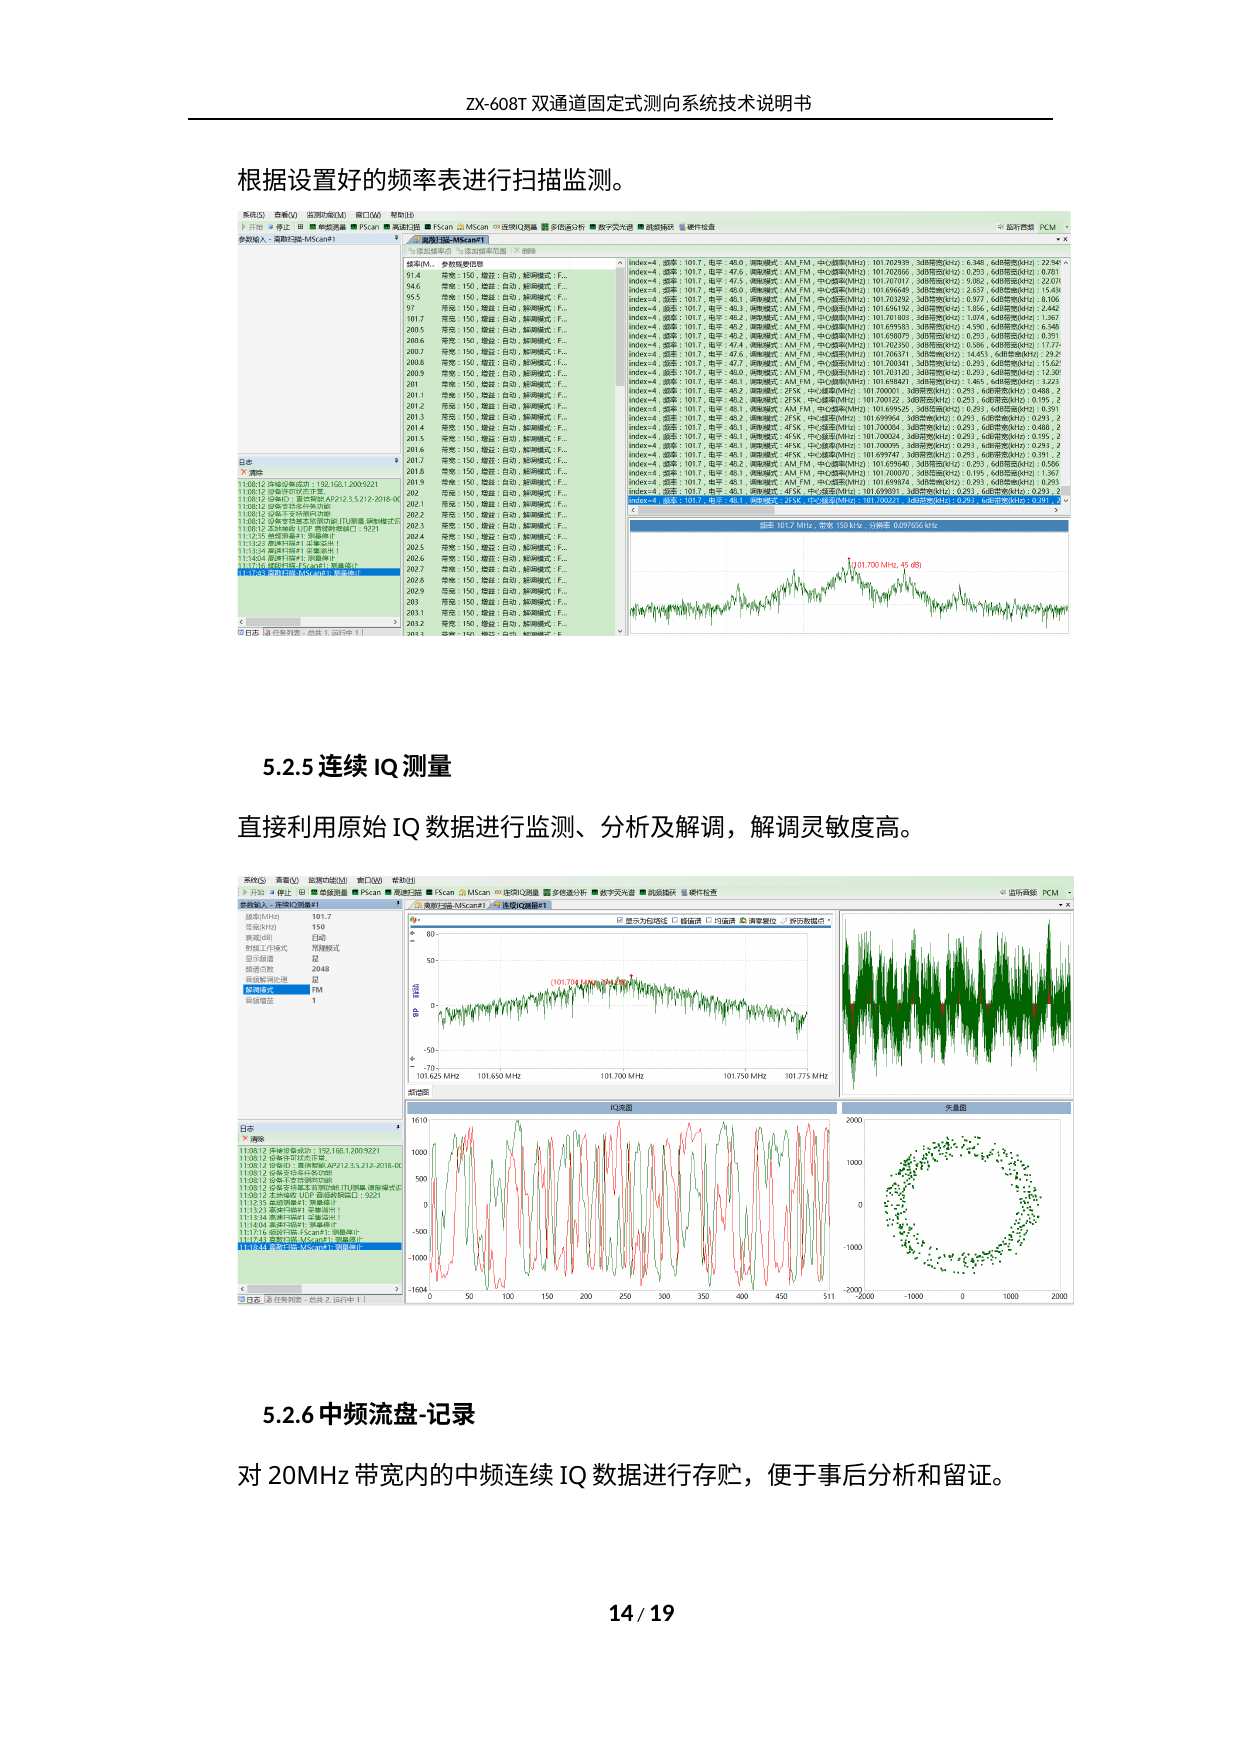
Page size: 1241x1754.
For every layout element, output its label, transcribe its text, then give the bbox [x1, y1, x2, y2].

subtitle 中频流盘-记录 [262, 1393, 1053, 1432]
picture [237, 876, 1074, 1306]
text 直接利用原始IQ数据进行监测、分析及解调，解调灵敏度高。 [187, 806, 1053, 846]
subtitle 连续IQ测量 [262, 745, 1053, 784]
picture [237, 211, 1071, 636]
text 根据设置好的频率表进行扫描监测。 [187, 159, 1053, 199]
text 对20MHz带宽内的中频连续IQ数据进行存贮，便于事后分析和留证。 [194, 1454, 1053, 1494]
